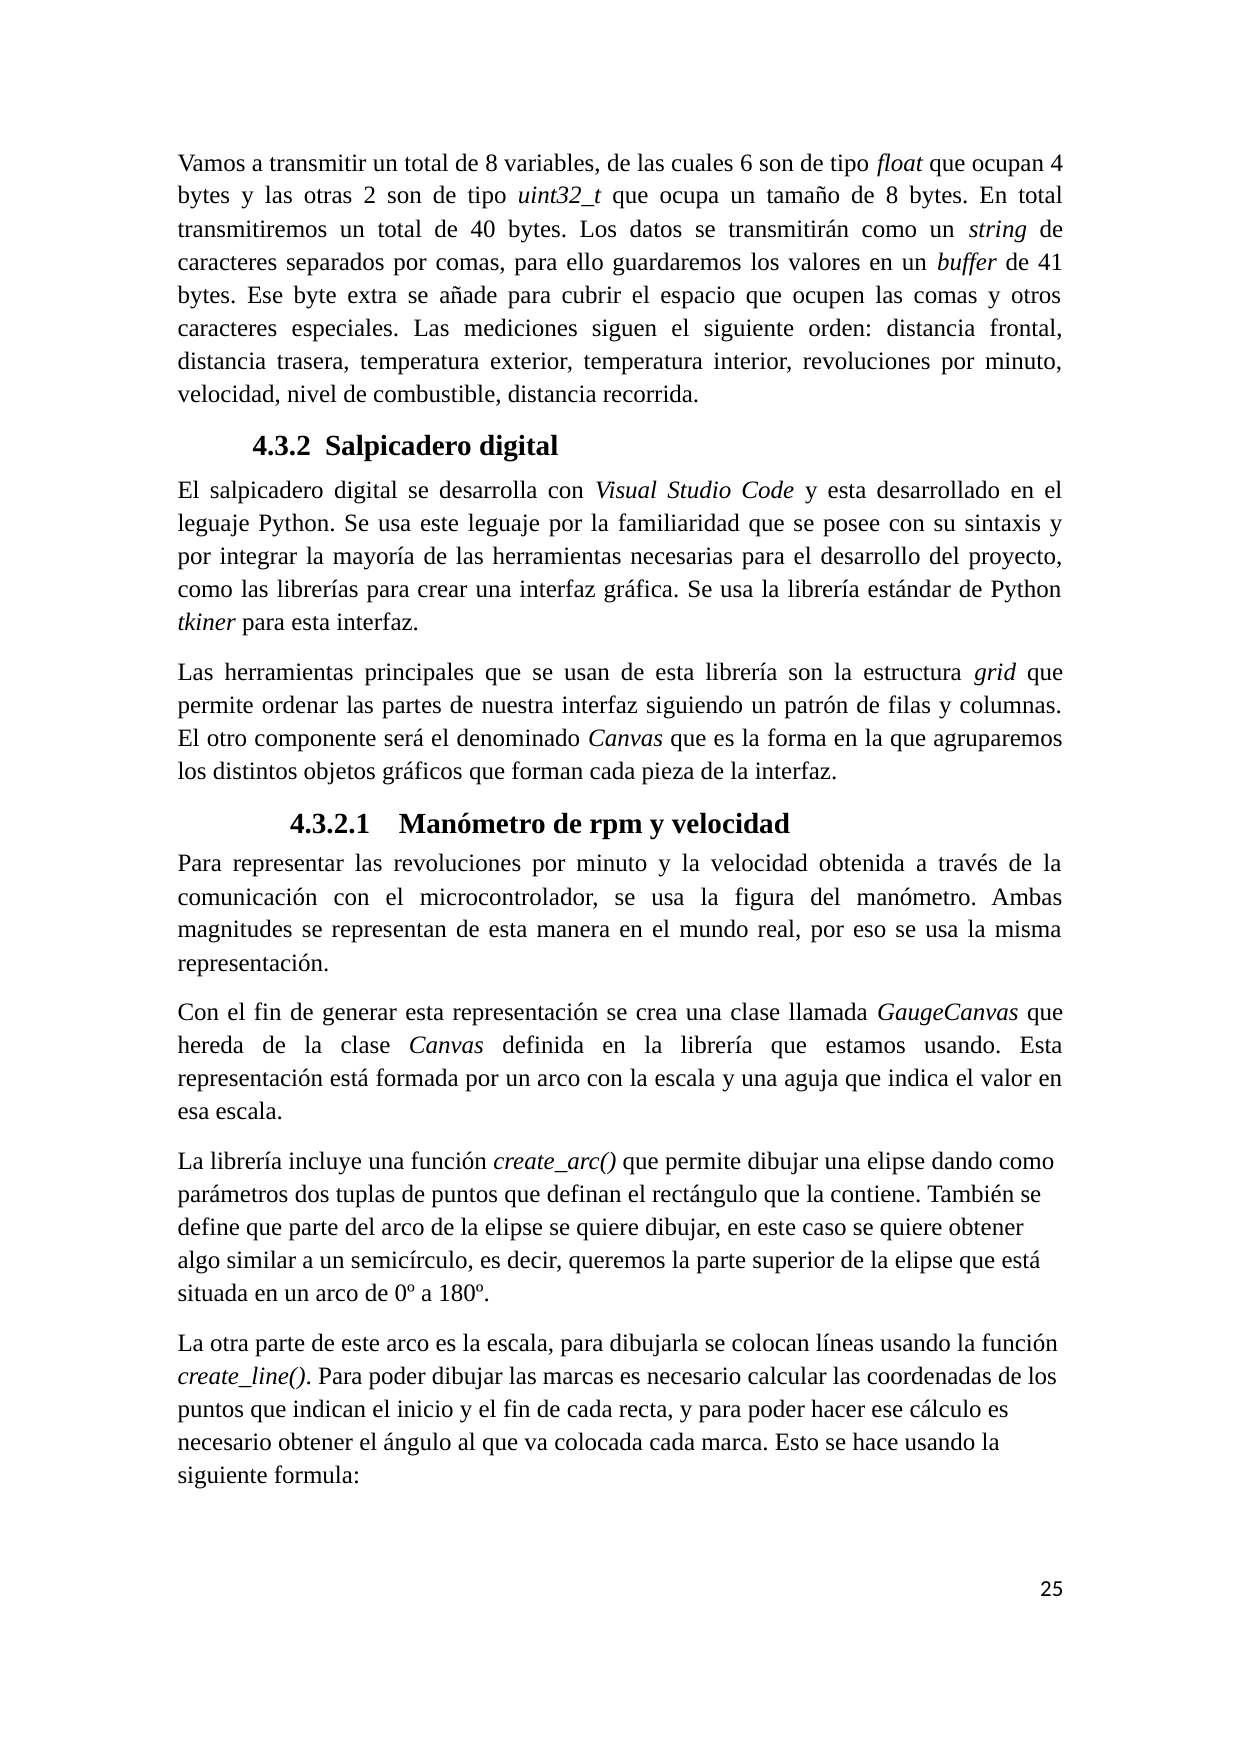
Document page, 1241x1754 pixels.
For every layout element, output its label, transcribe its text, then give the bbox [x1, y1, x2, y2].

text El salpicadero digital se desarrolla con Visual Studio Code y esta desarrollado en el leguaje Python. Se usa este leguaje por la familiaridad que se posee con su sintaxis y por integrar la mayoría de las herramientas necesarias para el desarrollo del proyecto, como las librerías para crear una interfaz gráfica. Se usa la librería estándar de Python tkiner para esta interfaz. [177, 475, 1063, 636]
text Vamos a transmitir un total de 8 variables, de las cuales 6 son de tipo float que ocupan 4 bytes y las otras 2 son de tipo uint32_t que ocupa un tamaño de 8 bytes. En total transmitiremos un total de 40 bytes. Los datos se transmitirán como un string de caracteres separados por comas, para ello guardaremos los valores en un buffer de 41 bytes. Ese byte extra se añade para cubrir el espacio que ocupen las comas y otros caracteres especiales. Las mediciones siguen el siguiente orden: distancia frontal, distancia trasera, temperatura exterior, temperatura interior, revoluciones por minuto, velocidad, nivel de combustible, distancia recorrida. [177, 148, 1063, 407]
text Con el fin de generar esta representación se crea una clase llamada GaugeCanvas que hereda de la clase Canvas definida en la librería que estamos usando. Esta representación está formada por un arco con la escala y una aguja que indica el valor en esa escala. [177, 997, 1063, 1125]
text La otra parte de este arco es la escala, para dibujarla se colocan líneas usando la función create_line(). Para poder dibujar las marcas es necesario calcular las coordenadas de los puntos que indican el inicio y el fin de cada recta, y para poder hacer ese cálculo es necesario obtener el ángulo al que va colocada cada marca. Esto se hace usando la siguiente formula: [177, 1328, 1063, 1489]
text Para representar las revoluciones por minuto y la velocidad obtenida a través de la comunicación con el microcontrolador, se usa la figura del manómetro. Ambas magnitudes se representan de esta manera en el mundo real, por eso se usa la misma representación. [177, 848, 1063, 976]
subtitle Manómetro de rpm y velocidad [290, 806, 1063, 839]
text La librería incluye una función create_arc() que permite dibujar una elipse dando como parámetros dos tuplas de puntos que definan el rectángulo que la contiene. También se define que parte del arco de la elipse se quiere dibujar, en este caso se quiere obtener algo similar a un semicírculo, es decir, queremos la parte superior de la elipse que está situada en un arco de 0º a 180º. [177, 1146, 1063, 1307]
subtitle Salpicadero digital [252, 428, 1063, 462]
text Las herramientas principales que se usan de esta librería son la estructura grid que permite ordenar las partes de nuestra interfaz siguiendo un patrón de filas y columnas. El otro componente será el denominado Canvas que es la forma en la que agruparemos los distintos objetos gráficos que forman cada pieza de la interfaz. [177, 657, 1063, 785]
